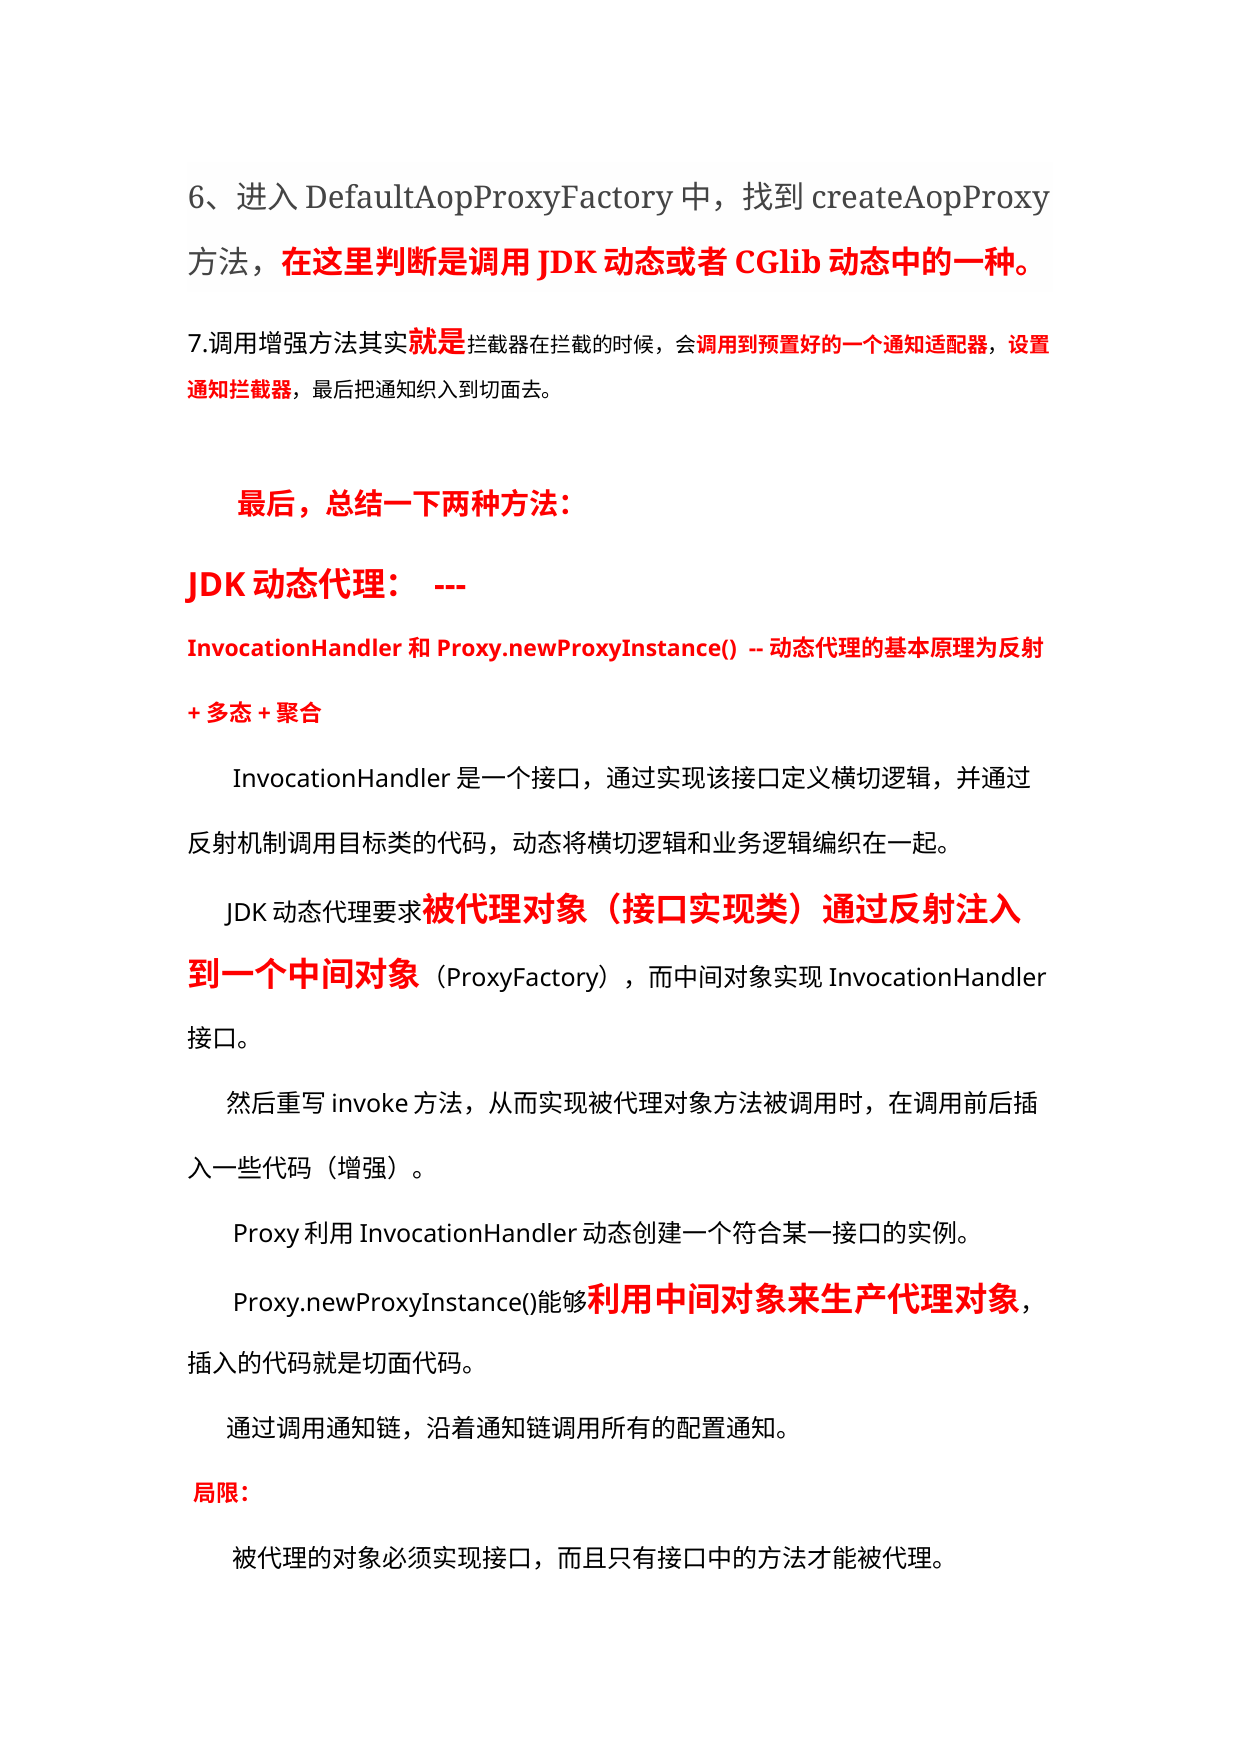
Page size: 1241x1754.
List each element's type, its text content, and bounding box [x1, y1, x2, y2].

text 最后，总结一下两种方法： [187, 469, 1053, 534]
text 6、进入DefaultAopProxyFactory中，找到createAopProxy方法，在这里判断是调用JDK动态或者CGlib动态中的一种。 [187, 162, 1053, 292]
text 7.调用增强方法其实就是拦截器在拦截的时候，会调用到预置好的一个通知适配器，设置通知拦截器，最后把通知织入到切面去。 [187, 308, 1053, 405]
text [187, 549, 1053, 1589]
